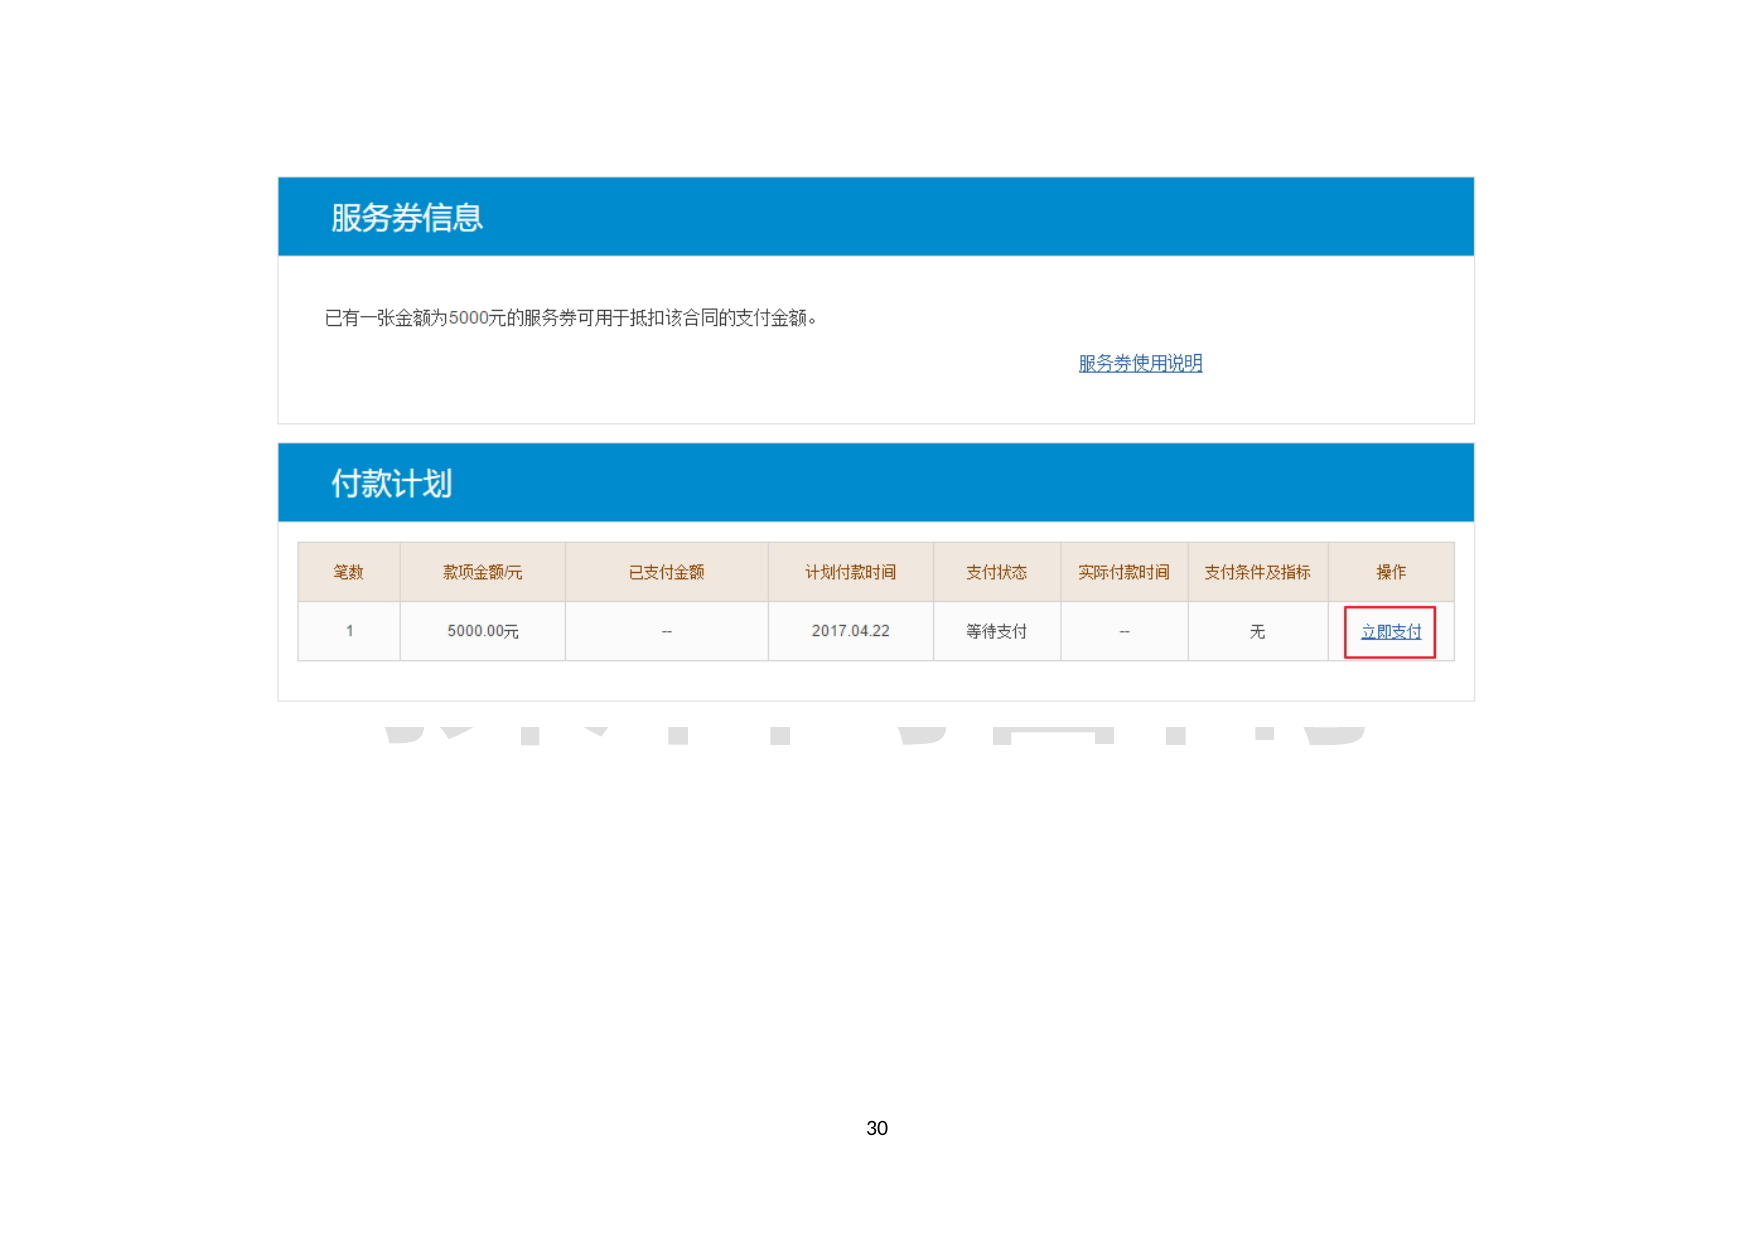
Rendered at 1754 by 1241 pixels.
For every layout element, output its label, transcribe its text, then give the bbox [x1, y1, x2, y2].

picture [261, 165, 1493, 727]
